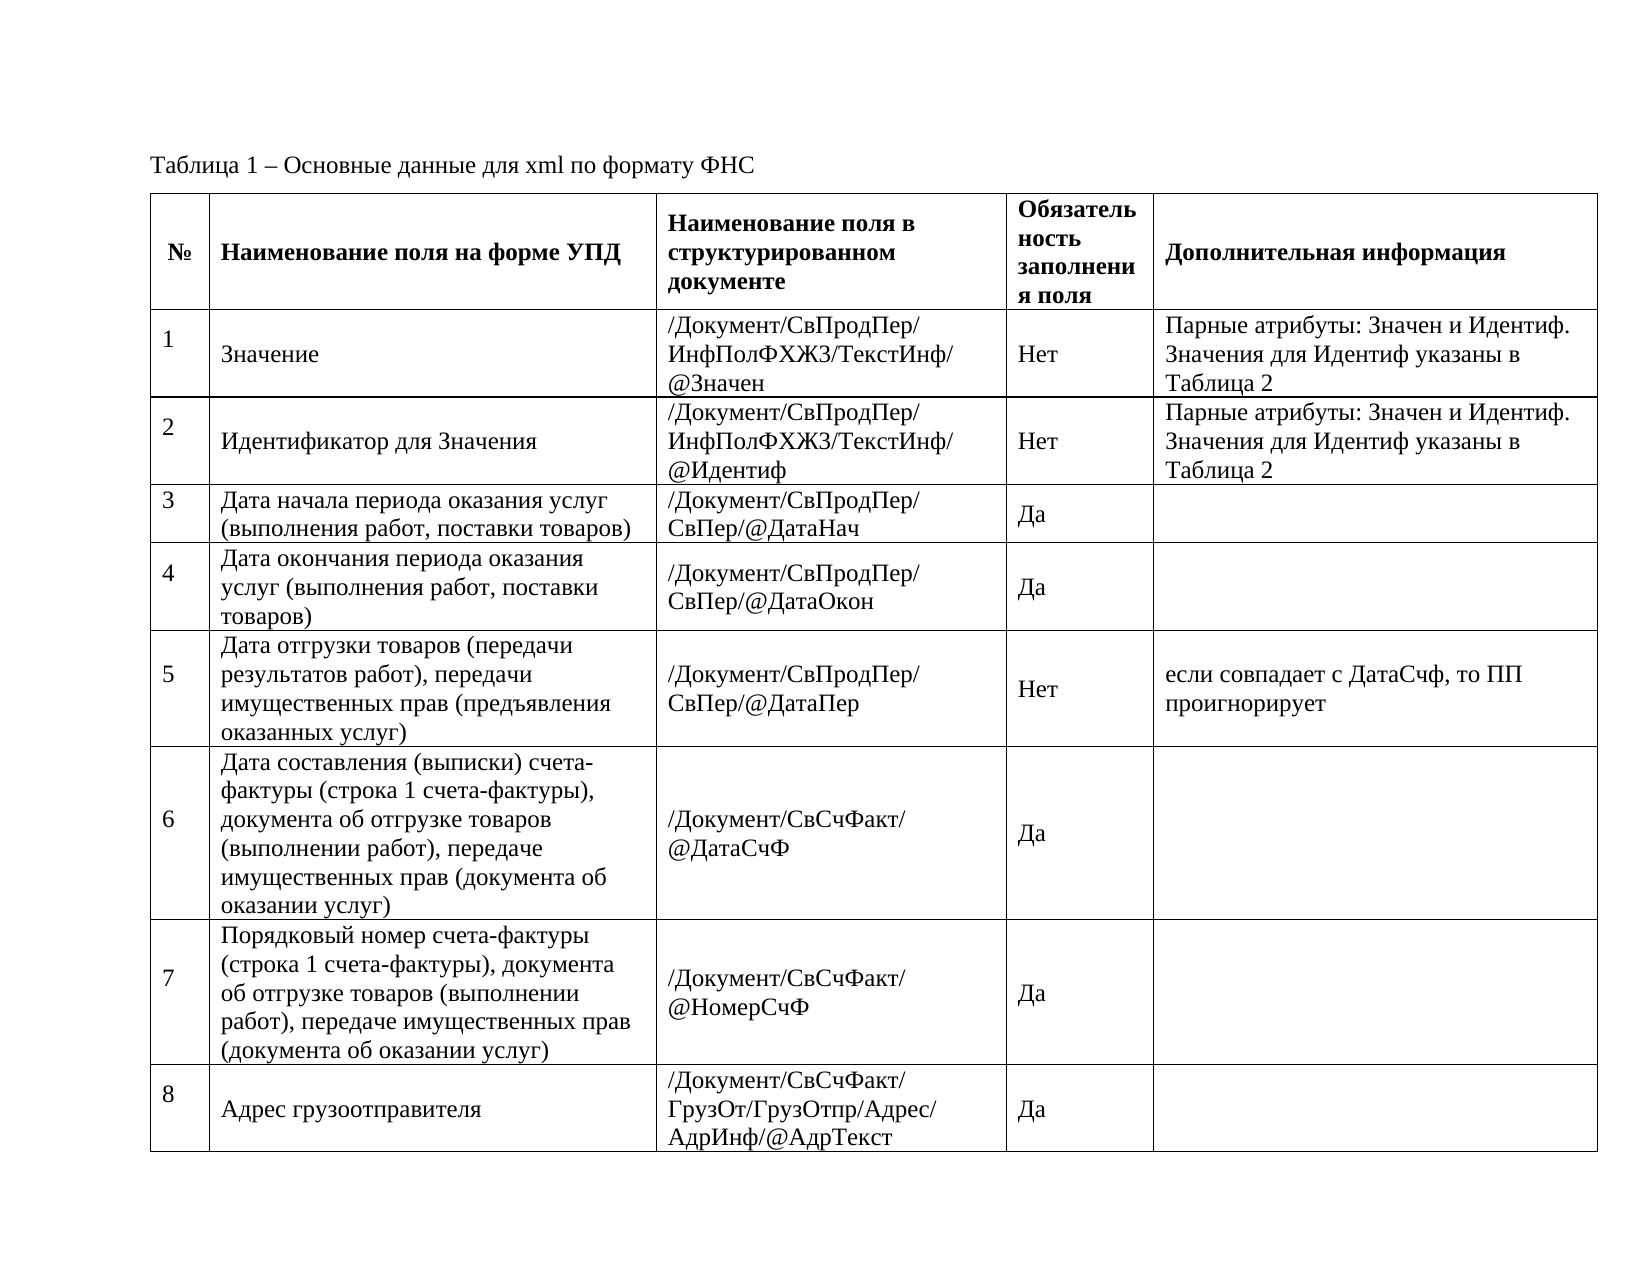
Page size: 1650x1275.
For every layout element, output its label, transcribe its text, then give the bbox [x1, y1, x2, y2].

table_cell [1154, 485, 1597, 542]
table_cell /Документ/СвПродПер/ИнфПолФХЖ3/ТекстИнф/@Идентиф [657, 398, 1006, 484]
table_cell Парные атрибуты: Значен и Идентиф. Значения для Идентиф указаны в Таблица 2 [1154, 310, 1597, 396]
table_cell [151, 310, 209, 396]
table_cell если совпадает с ДатаСчф, то ПП проигнорирует [1154, 631, 1597, 746]
table_cell Дата начала периода оказания услуг (выполнения работ, поставки товаров) [210, 485, 656, 542]
table_cell Дата отгрузки товаров (передачи результатов работ), передачи имущественных прав (предъявления оказанных услуг) [210, 631, 656, 746]
table_cell Нет [1007, 310, 1153, 396]
table_cell Да [1007, 485, 1153, 542]
table_cell [1154, 747, 1597, 919]
table_cell [151, 398, 209, 484]
table_cell Да [1007, 747, 1153, 919]
table_cell /Документ/СвПродПер/СвПер/@ДатаПер [657, 631, 1006, 746]
table_cell [151, 485, 209, 542]
text Таблица 1 – Основные данные для xml по формату ФНС [150, 150, 1458, 179]
table_cell Значение [210, 310, 656, 396]
table_cell /Документ/СвПродПер/СвПер/@ДатаНач [657, 485, 1006, 542]
table_cell [1154, 1065, 1597, 1151]
table_cell /Документ/СвСчФакт/@ДатаСчФ [657, 747, 1006, 919]
table_cell Да [1007, 920, 1153, 1064]
table_cell Идентификатор для Значения [210, 398, 656, 484]
table_cell Дата окончания периода оказания услуг (выполнения работ, поставки товаров) [210, 543, 656, 629]
table_header Наименование поля в структурированном документе [657, 194, 1006, 309]
table_header Наименование поля на форме УПД [210, 194, 656, 309]
table_cell [151, 543, 209, 629]
table_cell /Документ/СвПродПер/СвПер/@ДатаОкон [657, 543, 1006, 629]
table_cell Порядковый номер счета-фактуры (строка 1 счета-фактуры), документа об отгрузке товаров (выполнении работ), передаче имущественных прав (документа об оказании услуг) [210, 920, 656, 1064]
table_cell [151, 747, 209, 919]
table_cell Нет [1007, 631, 1153, 746]
table_cell /Документ/СвПродПер/ИнфПолФХЖ3/ТекстИнф/@Значен [657, 310, 1006, 396]
table_cell /Документ/СвСчФакт/@НомерСчФ [657, 920, 1006, 1064]
table_cell Да [1007, 543, 1153, 629]
table_header Дополнительная информация [1154, 194, 1597, 309]
table_cell [1154, 920, 1597, 1064]
table_cell [1154, 543, 1597, 629]
table_cell Нет [1007, 398, 1153, 484]
table_header Обязательность заполнения поля [1007, 194, 1153, 309]
table_cell [151, 1065, 209, 1151]
table_cell Да [1007, 1065, 1153, 1151]
table_cell [151, 920, 209, 1064]
table_cell Адрес грузоотправителя [210, 1065, 656, 1151]
table_cell Парные атрибуты: Значен и Идентиф. Значения для Идентиф указаны в Таблица 2 [1154, 398, 1597, 484]
table_cell [151, 631, 209, 746]
table_cell Дата составления (выписки) счета-фактуры (строка 1 счета-фактуры), документа об отгрузке товаров (выполнении работ), передаче имущественных прав (документа об оказании услуг) [210, 747, 656, 919]
table_cell /Документ/СвСчФакт/ГрузОт/ГрузОтпр/Адрес/АдрИнф/@АдрТекст [657, 1065, 1006, 1151]
table_header № [151, 194, 209, 309]
